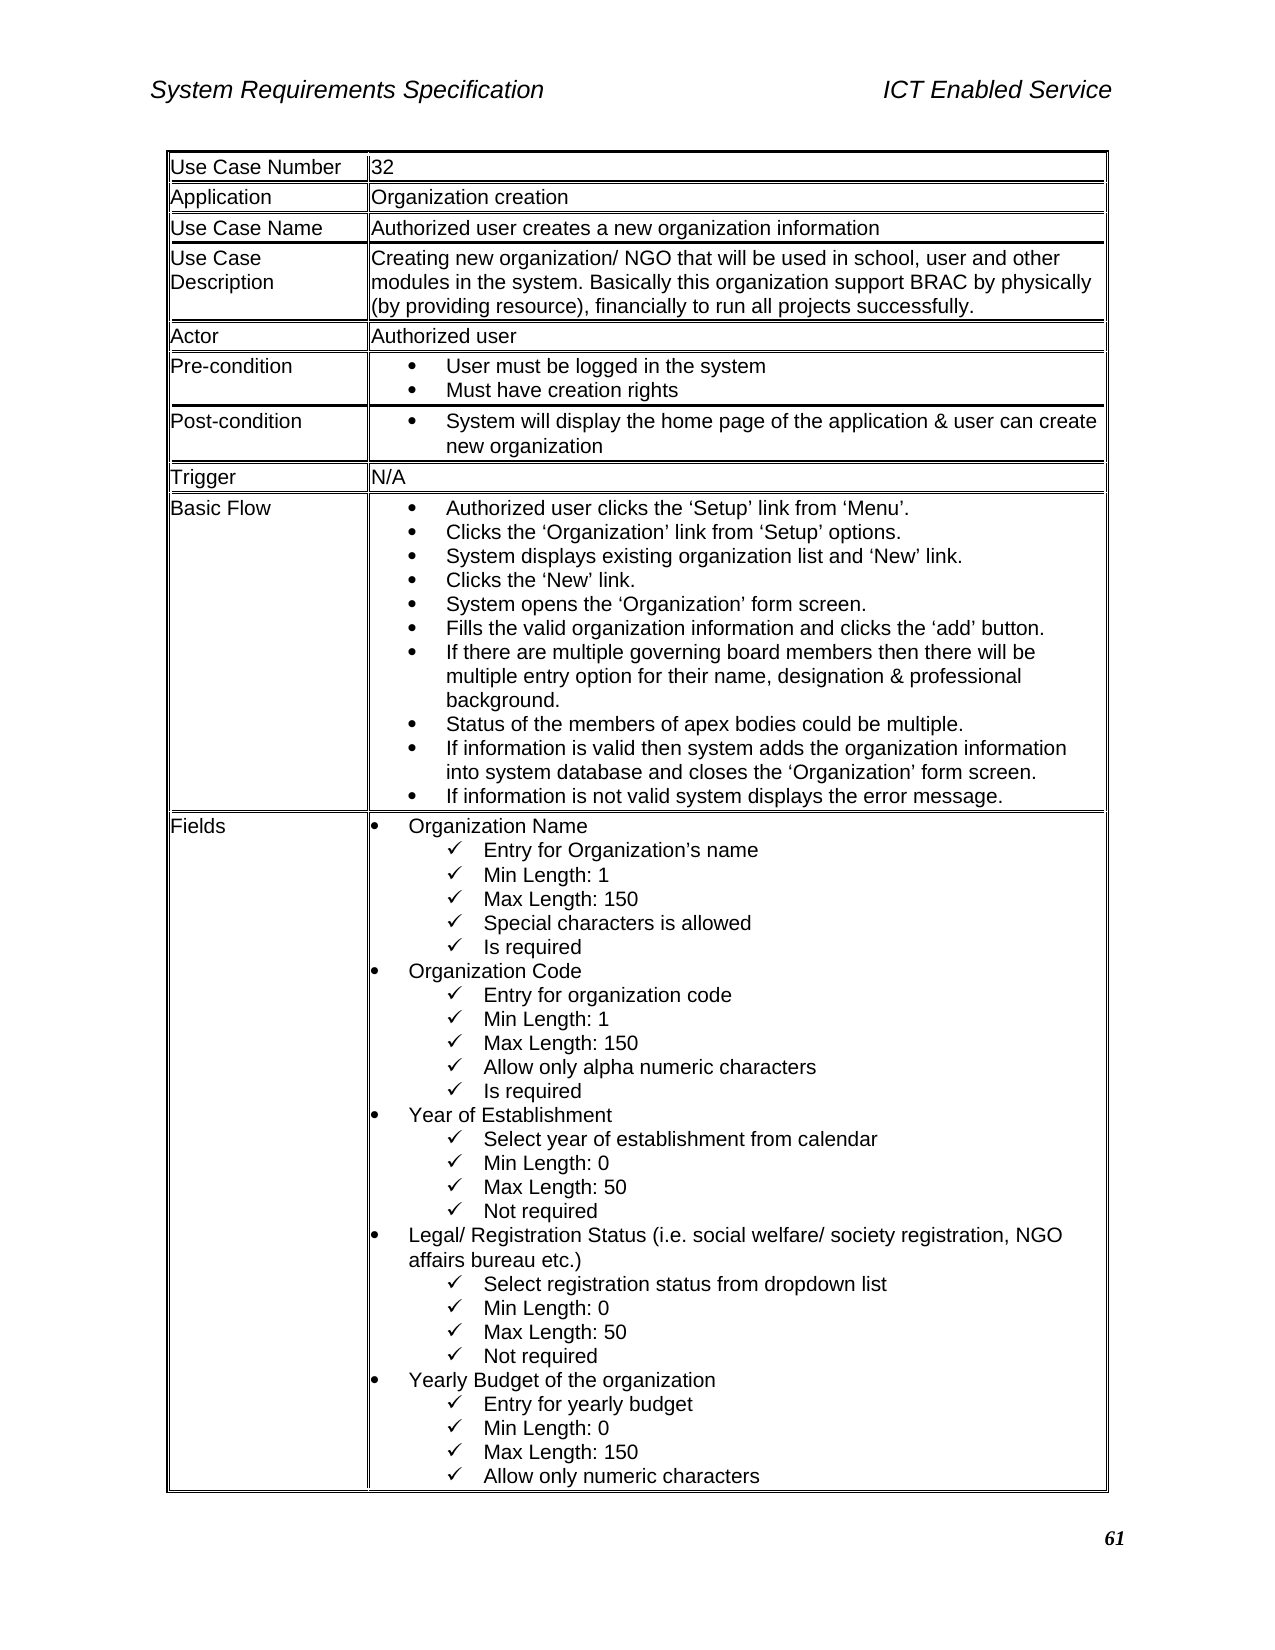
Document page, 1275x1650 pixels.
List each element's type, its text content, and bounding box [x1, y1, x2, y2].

table_cell N/A [370, 460, 1106, 491]
table_cell Basic Flow [168, 491, 368, 809]
table_cell System will display the home page of the application & user can create new organization [370, 404, 1106, 460]
table_cell Creating new organization/ NGO that will be used in school, user and other modules in the system. Basically this organization support BRAC by physically (by providing resource), financially to run all projects successfully. [370, 241, 1106, 319]
table_cell Authorized user creates a new organization information [369, 211, 1107, 241]
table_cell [369, 810, 1106, 1489]
table_cell Authorized user [370, 319, 1106, 349]
table_cell Trigger [170, 460, 367, 491]
table_cell User must be logged in the system Must have creation rights [370, 350, 1106, 404]
table_cell Application [170, 180, 367, 211]
table_cell Organization creation [370, 180, 1106, 211]
table_cell Use Case Description [170, 241, 367, 319]
table_cell Use Case Number [170, 153, 368, 180]
table_cell Use Case Name [168, 211, 368, 241]
table_cell Pre-condition [170, 350, 367, 404]
table_cell 32 [369, 153, 1106, 180]
table_cell Fields [170, 810, 368, 1489]
table_cell Authorized user clicks the ‘Setup’ link from ‘Menu’. Clicks the ‘Organization’ link from ‘Setup’ options. System displays existing organization list and ‘New’ link. Clicks the ‘New’ link. System opens the ‘Organization’ form screen. Fills the valid organization information and clicks the ‘add’ button. If there are multiple governing board members then there will be multiple entry option for their name, designation & professional background. Status of the members of apex bodies could be multiple. If information is valid then system adds the organization information into system database and closes the ‘Organization’ form screen. If information is not valid system displays the error message. [369, 491, 1107, 809]
table_cell Actor [170, 319, 367, 349]
table_cell Post-condition [170, 404, 367, 460]
